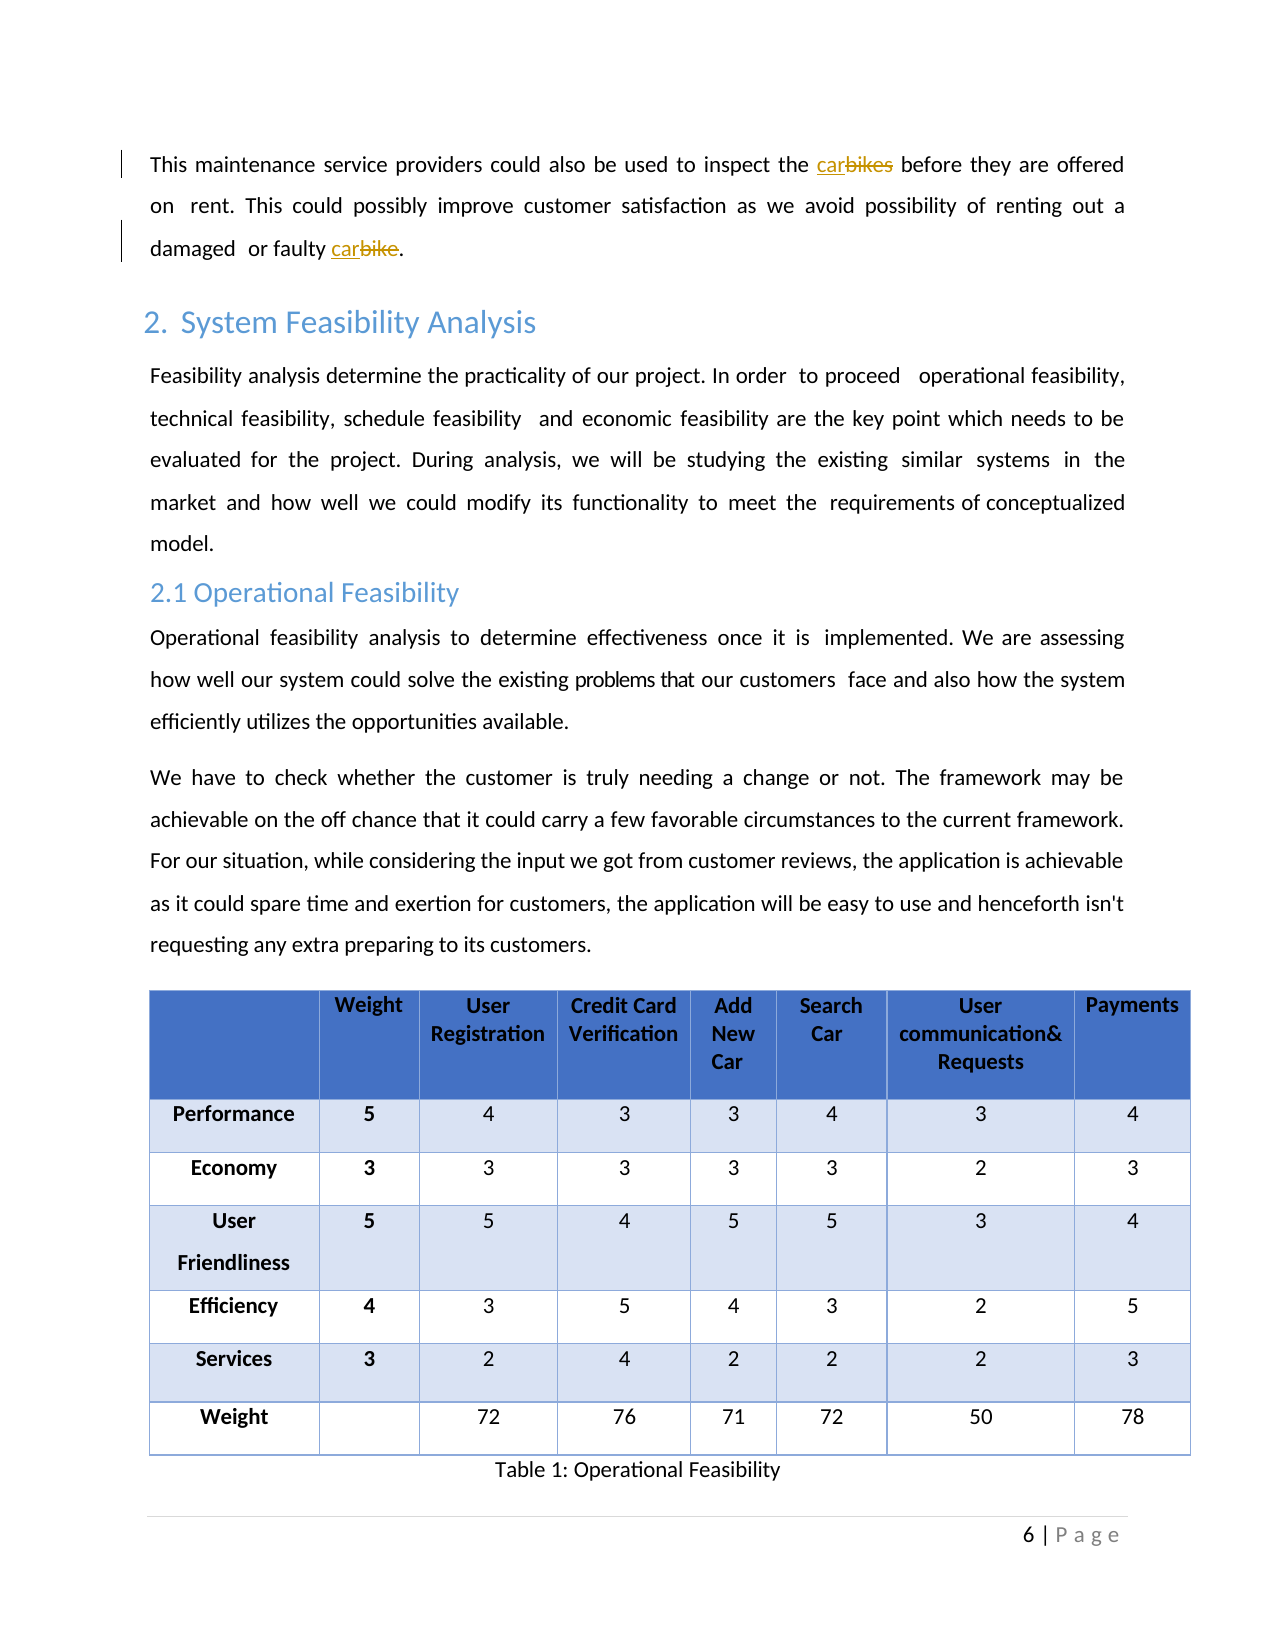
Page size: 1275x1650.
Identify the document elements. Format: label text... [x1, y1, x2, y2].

table_cell 2 [888, 1344, 1074, 1401]
table_cell 3 [691, 1153, 776, 1205]
table_cell 3 [1075, 1153, 1190, 1205]
table_cell 3 [888, 1206, 1074, 1290]
table_cell Services [150, 1344, 319, 1401]
table_header User communication& Requests [888, 991, 1074, 1099]
table_cell 4 [1075, 1100, 1190, 1152]
table_cell 2 [691, 1344, 776, 1401]
table_cell 72 [420, 1403, 557, 1454]
table_cell 4 [777, 1100, 886, 1152]
table_cell 2 [888, 1153, 1074, 1205]
table_cell 2 [420, 1344, 557, 1401]
table_cell 3 [420, 1291, 557, 1343]
table_cell 3 [691, 1100, 776, 1152]
table_cell [320, 1403, 419, 1454]
table_cell 5 [420, 1206, 557, 1290]
table_cell 4 [320, 1291, 419, 1343]
table_header [150, 991, 319, 1099]
text This maintenance service providers could also be used to inspect the before they are offered on rent. This could possibly improve customer satisfaction as we avoid possibility of renting out a damaged or faulty . [150, 150, 1125, 262]
table_cell 5 [320, 1206, 419, 1290]
table_cell Performance [150, 1100, 319, 1152]
table_cell 72 [777, 1403, 886, 1454]
table_cell Efficiency [150, 1291, 319, 1343]
table_cell 4 [558, 1206, 690, 1290]
table_cell 3 [777, 1153, 886, 1205]
table_cell 3 [888, 1100, 1074, 1152]
table_header Credit Card Verification [558, 991, 690, 1099]
text Table 1: Operational Feasibility [135, 1456, 1140, 1483]
table_cell 3 [320, 1344, 419, 1401]
table_cell 71 [691, 1403, 776, 1454]
table_cell Weight [150, 1403, 319, 1454]
table_cell 5 [777, 1206, 886, 1290]
table_cell 5 [1075, 1291, 1190, 1343]
table_header Weight [320, 991, 419, 1099]
table_cell 5 [558, 1291, 690, 1343]
table_cell 3 [558, 1100, 690, 1152]
table_cell 5 [320, 1100, 419, 1152]
table_header Search Car [777, 991, 886, 1099]
table_cell 4 [1075, 1206, 1190, 1290]
table_cell Economy [150, 1153, 319, 1205]
table_cell 50 [888, 1403, 1074, 1454]
table_cell 76 [558, 1403, 690, 1454]
table_cell 4 [558, 1344, 690, 1401]
table_cell 5 [691, 1206, 776, 1290]
table_cell 3 [558, 1153, 690, 1205]
text We have to check whether the customer is truly needing a change or not. The framework may be achievable on the off chance that it could carry a few favorable circumstances to the current framework. For our situation, while considering the input we got from customer reviews, the application is achievable as it could spare time and exertion for customers, the application will be easy to use and henceforth isn't requesting any extra preparing to its customers. [150, 763, 1125, 959]
table_cell User Friendliness [150, 1206, 319, 1290]
table_cell 4 [691, 1291, 776, 1343]
table_cell 2 [777, 1344, 886, 1401]
table_header Payments [1075, 991, 1190, 1099]
table_header User Registration [420, 991, 557, 1099]
subtitle 2.1 Operational Feasibility [150, 574, 1204, 609]
table_cell 4 [420, 1100, 557, 1152]
subtitle System Feasibility Analysis [143, 301, 1204, 341]
table_cell 78 [1075, 1403, 1190, 1454]
table_cell 2 [888, 1291, 1074, 1343]
table_cell 3 [420, 1153, 557, 1205]
table_header Add New Car [691, 991, 776, 1099]
table_cell 3 [1075, 1344, 1190, 1401]
table_cell 3 [777, 1291, 886, 1343]
text Operational feasibility analysis to determine effectiveness once it is implemented. We are assessing how well our system could solve the existing problems that our customers face and also how the system efficiently utilizes the opportunities available. [150, 623, 1125, 735]
text Feasibility analysis determine the practicality of our project. In order to proceed operational feasibility, technical feasibility, schedule feasibility and economic feasibility are the key point which needs to be evaluated for the project. During analysis, we will be studying the existing similar systems in the market and how well we could modify its functionality to meet the requirements of conceptualized model. [150, 362, 1125, 558]
table_cell 3 [320, 1153, 419, 1205]
